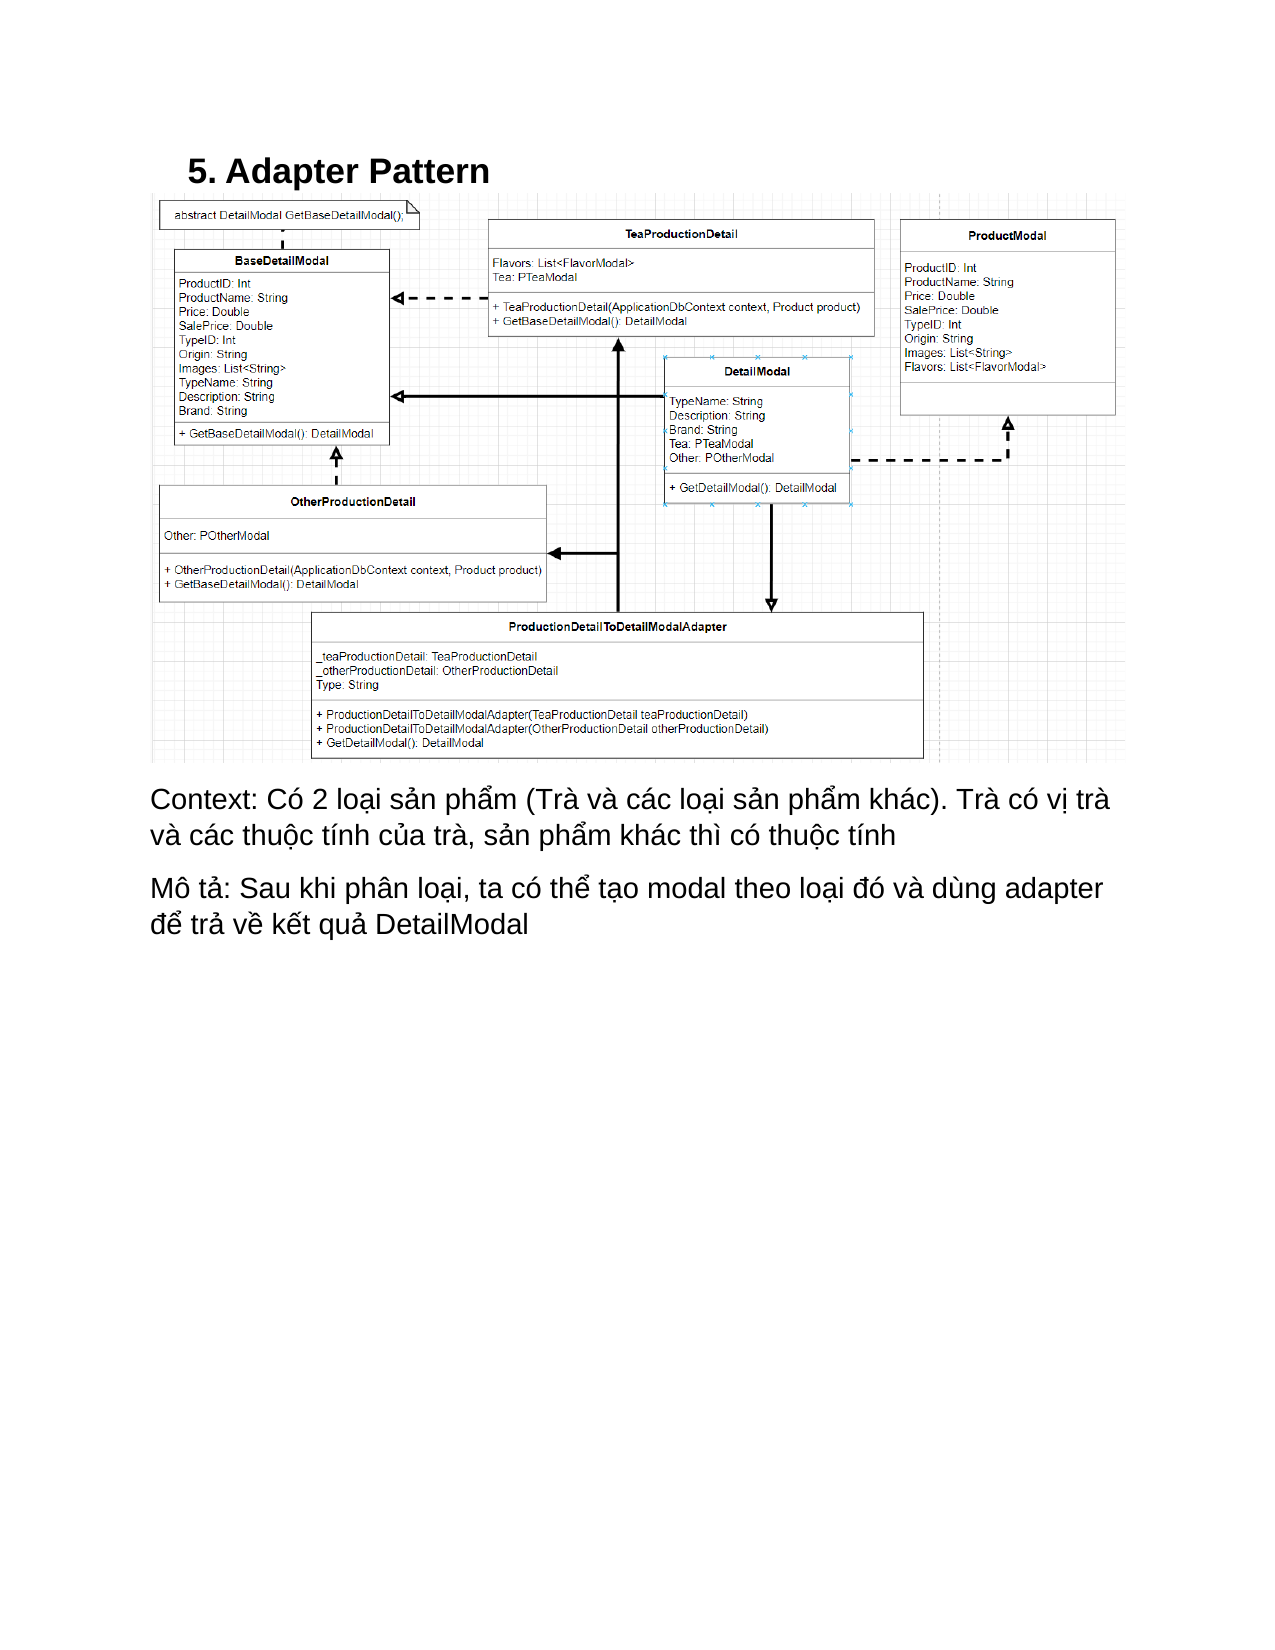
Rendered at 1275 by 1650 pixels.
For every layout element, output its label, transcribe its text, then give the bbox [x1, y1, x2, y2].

text Context: Có 2 loại sản phẩm (Trà và các loại sản phẩm khác). Trà có vị trà và các thuộc tính của trà, sản phẩm khác thì có thuộc tính [150, 782, 1125, 852]
text Mô tả: Sau khi phân loại, ta có thể tạo modal theo loại đó và dùng adapter để trả về kết quả DetailModal [150, 871, 1125, 941]
subtitle Adapter Pattern [187, 150, 1125, 191]
picture [150, 193, 1125, 763]
